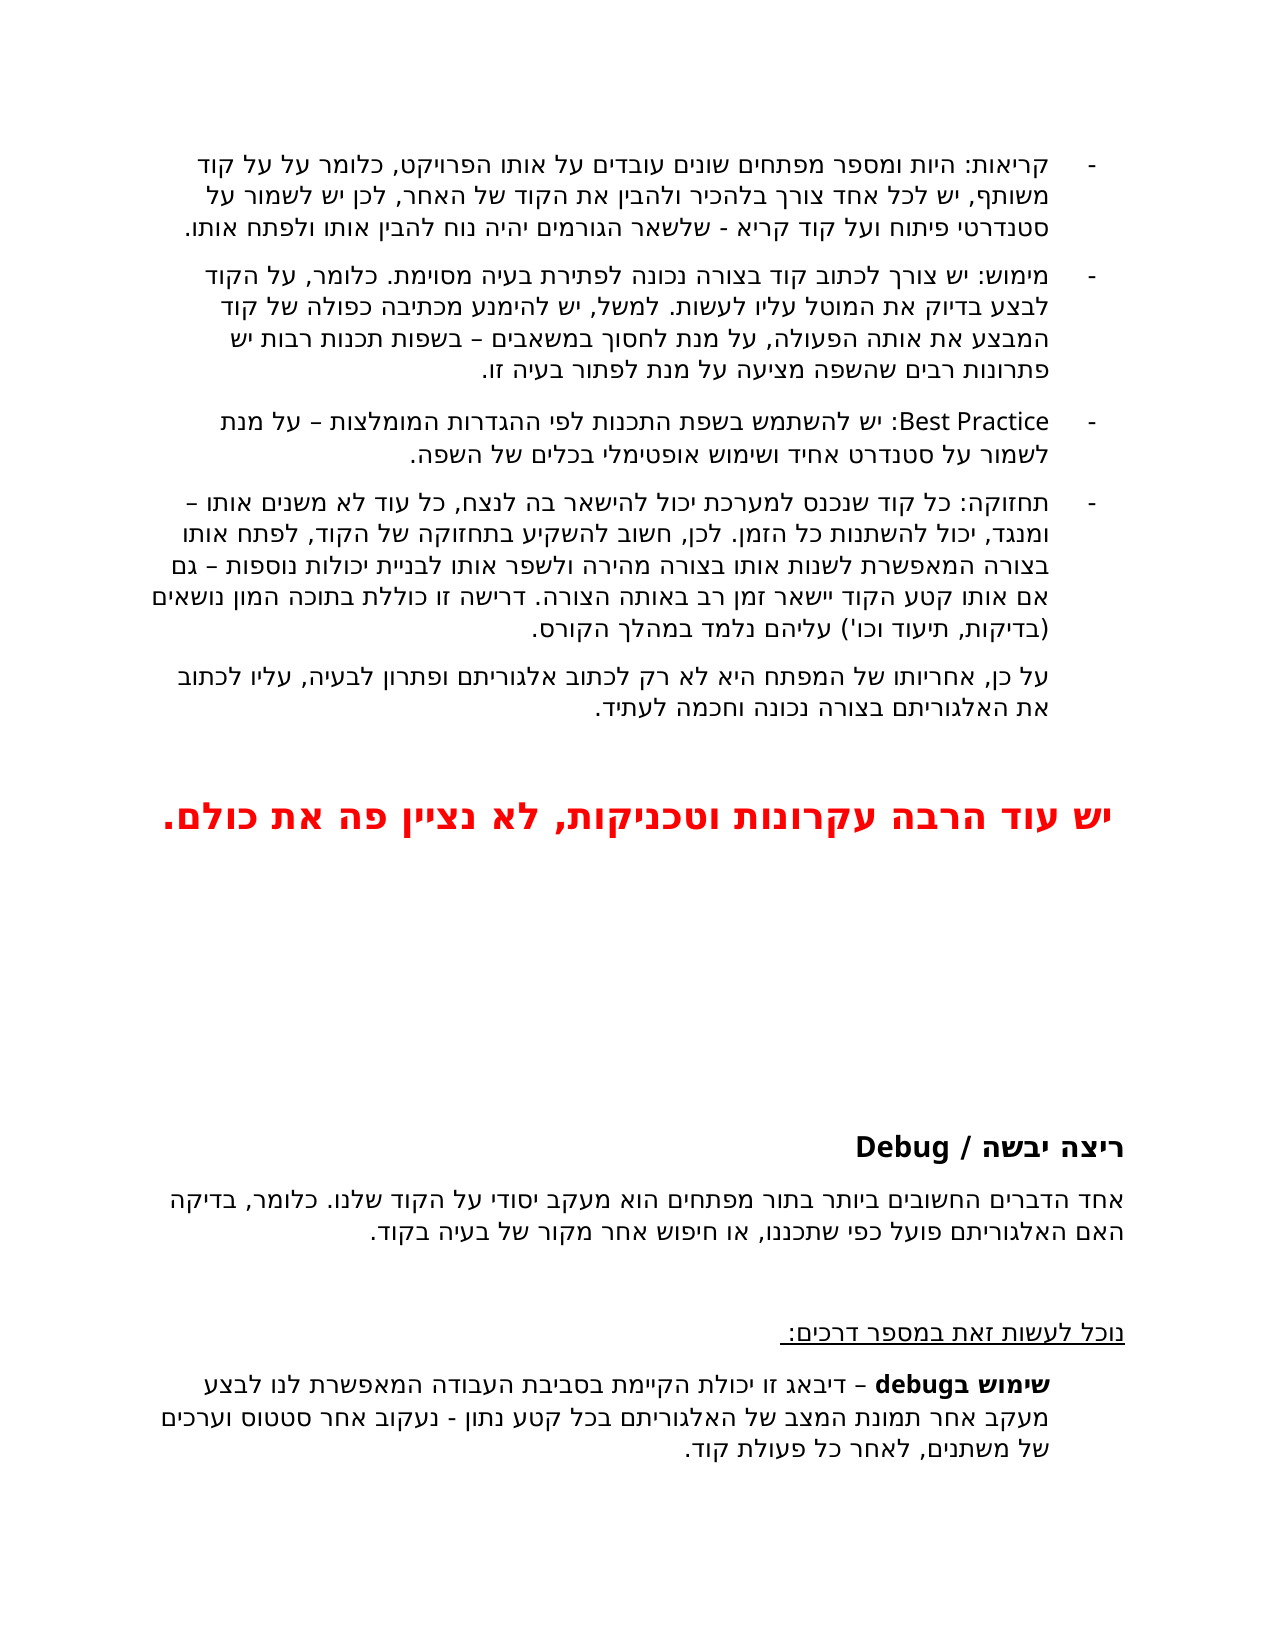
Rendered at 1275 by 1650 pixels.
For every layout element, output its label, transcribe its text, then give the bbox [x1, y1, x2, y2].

text על כן, אחריותו של המפתח היא לא רק לכתוב אלגוריתם ופתרון לבעיה, עליו לכתוב את האלגוריתם בצורה נכונה וחכמה לעתיד. [150, 662, 1050, 723]
list Best Practice: יש להשתמש בשפת התכנות לפי ההגדרות המומלצות – על מנת לשמור על סטנדרט אחיד ושימוש אופטימלי בכלים של השפה. [150, 403, 1087, 469]
list מימוש: יש צורך לכתוב קוד בצורה נכונה לפתירת בעיה מסוימת. כלומר, על הקוד לבצע בדיוק את המוטל עליו לעשות. למשל, יש להימנע מכתיבה כפולה של קוד המבצע את אותה הפעולה, על מנת לחסוך במשאבים – בשפות תכנות רבות יש פתרונות רבים שהשפה מציעה על מנת לפתור בעיה זו. [150, 261, 1087, 384]
text יש עוד הרבה עקרונות וטכניקות, לא נציין פה את כולם. [150, 795, 1125, 839]
list שימוש בdebug – דיבאג זו יכולת הקיימת בסביבת העבודה המאפשרת לנו לבצע מעקב אחר תמונת המצב של האלגוריתם בכל קטע נתון - נעקוב אחר סטטוס וערכים של משתנים, לאחר כל פעולת קוד. [150, 1367, 1050, 1463]
text נוכל לעשות זאת במספר דרכים: [150, 1318, 1125, 1348]
text אחד הדברים החשובים ביותר בתור מפתחים הוא מעקב יסודי על הקוד שלנו. כלומר, בדיקה האם האלגוריתם פועל כפי שתכננו, או חיפוש אחר מקור של בעיה בקוד. [150, 1185, 1125, 1246]
list קריאות: היות ומספר מפתחים שונים עובדים על אותו הפרויקט, כלומר על על קוד משותף, יש לכל אחד צורך בלהכיר ולהבין את הקוד של האחר, לכן יש לשמור על סטנדרטי פיתוח ועל קוד קריא - שלשאר הגורמים יהיה נוח להבין אותו ולפתח אותו. [150, 150, 1087, 242]
list תחזוקה: כל קוד שנכנס למערכת יכול להישאר בה לנצח, כל עוד לא משנים אותו – ומנגד, יכול להשתנות כל הזמן. לכן, חשוב להשקיע בתחזוקה של הקוד, לפתח אותו בצורה המאפשרת לשנות אותו בצורה מהירה ולשפר אותו לבניית יכולות נוספות – גם אם אותו קטע הקוד יישאר זמן רב באותה הצורה. דרישה זו כוללת בתוכה המון נושאים (בדיקות, תיעוד וכו') עליהם נלמד במהלך הקורס. [150, 488, 1087, 643]
text ריצה יבשה / Debug [150, 1126, 1125, 1166]
